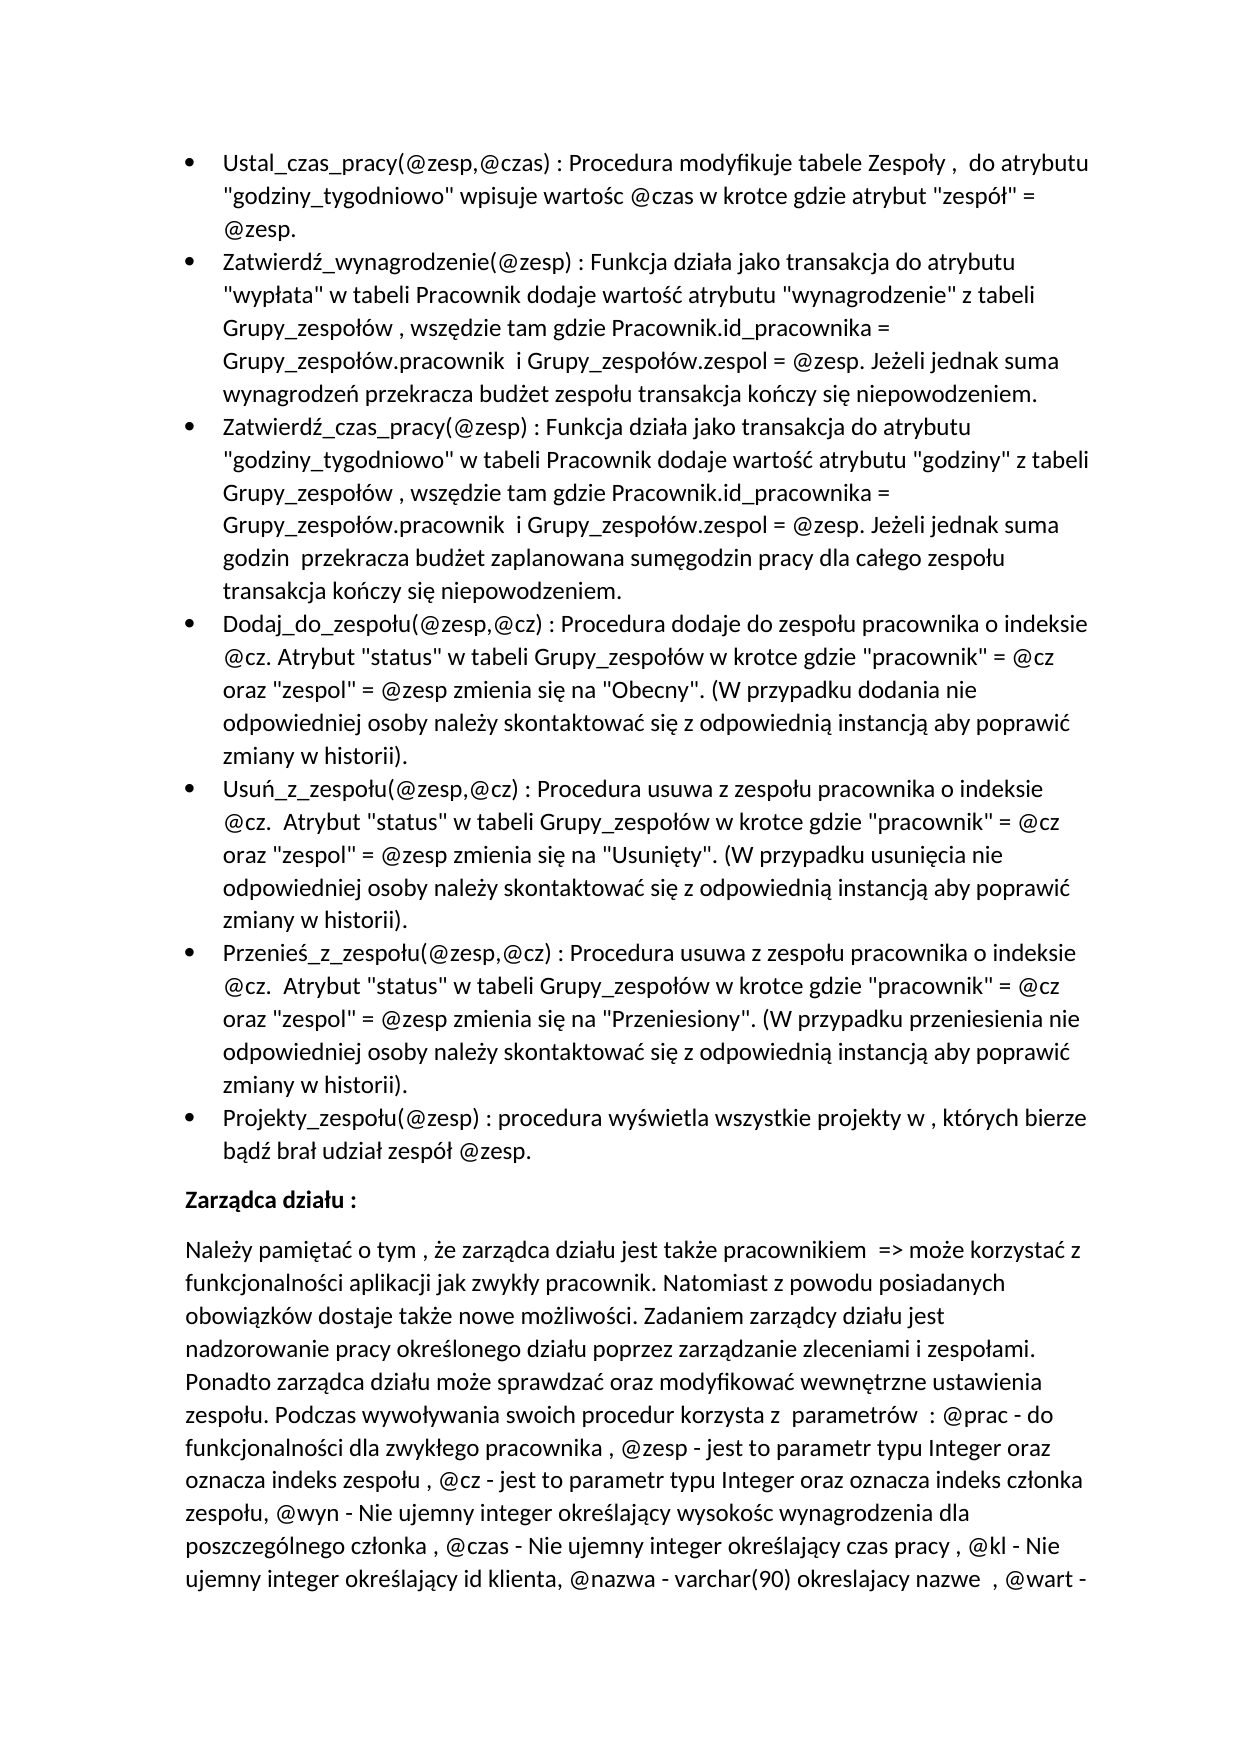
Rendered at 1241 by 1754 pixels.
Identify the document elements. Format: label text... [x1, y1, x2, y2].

text Zarządca działu : [185, 1185, 1093, 1215]
list Dodaj_do_zespołu(@zesp,@cz) : Procedura dodaje do zespołu pracownika o indeksie @cz. Atrybut "status" w tabeli Grupy_zespołów w krotce gdzie "pracownik" = @cz oraz "zespol" = @zesp zmienia się na "Obecny". (W przypadku dodania nie odpowiedniej osoby należy skontaktować się z odpowiednią instancją aby poprawić zmiany w historii). [185, 608, 1093, 771]
list Zatwierdź_czas_pracy(@zesp) : Funkcja działa jako transakcja do atrybutu "godziny_tygodniowo" w tabeli Pracownik dodaje wartość atrybutu "godziny" z tabeli Grupy_zespołów , wszędzie tam gdzie Pracownik.id_pracownika = Grupy_zespołów.pracownik i Grupy_zespołów.zespol = @zesp. Jeżeli jednak suma godzin przekracza budżet zaplanowana sumęgodzin pracy dla całego zespołu transakcja kończy się niepowodzeniem. [185, 411, 1093, 606]
list Projekty_zespołu(@zesp) : procedura wyświetla wszystkie projekty w , których bierze bądź brał udział zespół @zesp. [185, 1102, 1093, 1166]
list Usuń_z_zespołu(@zesp,@cz) : Procedura usuwa z zespołu pracownika o indeksie @cz. Atrybut "status" w tabeli Grupy_zespołów w krotce gdzie "pracownik" = @cz oraz "zespol" = @zesp zmienia się na "Usunięty". (W przypadku usunięcia nie odpowiedniej osoby należy skontaktować się z odpowiednią instancją aby poprawić zmiany w historii). [185, 773, 1093, 935]
list Ustal_czas_pracy(@zesp,@czas) : Procedura modyfikuje tabele Zespoły , do atrybutu "godziny_tygodniowo" wpisuje wartośc @czas w krotce gdzie atrybut "zespół" = @zesp. [185, 148, 1093, 244]
list Zatwierdź_wynagrodzenie(@zesp) : Funkcja działa jako transakcja do atrybutu "wypłata" w tabeli Pracownik dodaje wartość atrybutu "wynagrodzenie" z tabeli Grupy_zespołów , wszędzie tam gdzie Pracownik.id_pracownika = Grupy_zespołów.pracownik i Grupy_zespołów.zespol = @zesp. Jeżeli jednak suma wynagrodzeń przekracza budżet zespołu transakcja kończy się niepowodzeniem. [185, 246, 1093, 408]
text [185, 1234, 1093, 1594]
list Przenieś_z_zespołu(@zesp,@cz) : Procedura usuwa z zespołu pracownika o indeksie @cz. Atrybut "status" w tabeli Grupy_zespołów w krotce gdzie "pracownik" = @cz oraz "zespol" = @zesp zmienia się na "Przeniesiony". (W przypadku przeniesienia nie odpowiedniej osoby należy skontaktować się z odpowiednią instancją aby poprawić zmiany w historii). [185, 938, 1093, 1100]
